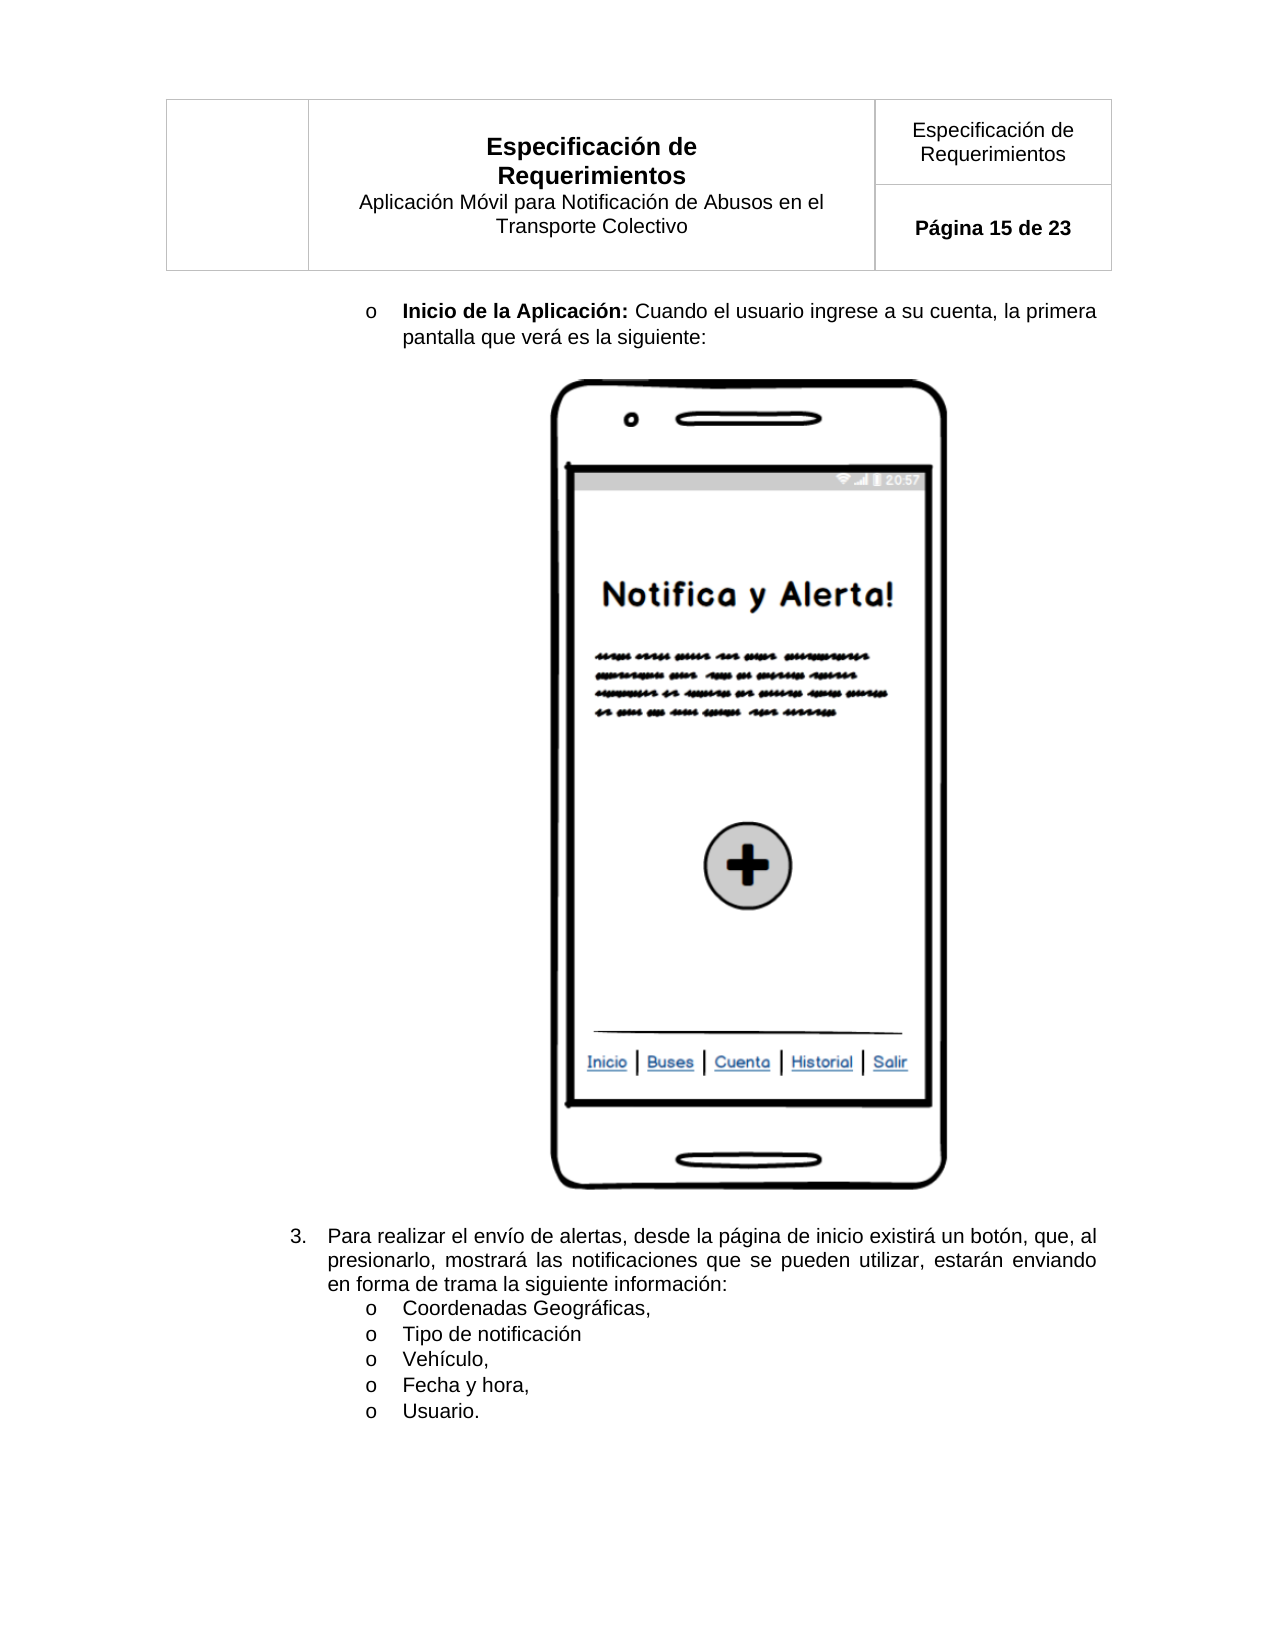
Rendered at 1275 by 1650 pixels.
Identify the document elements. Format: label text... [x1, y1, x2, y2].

list Tipo de notificación [365, 1321, 1098, 1347]
list Fecha y hora, [365, 1373, 1098, 1399]
list Usuario. [365, 1399, 1098, 1425]
picture [542, 373, 958, 1200]
list Para realizar el envío de alertas, desde la página de inicio existirá un botón, que, al presionarlo, mostrará las notificaciones que se pueden utilizar, estarán enviando en forma de trama la siguiente información: [290, 1224, 1098, 1296]
list Inicio de la Aplicación: Cuando el usuario ingrese a su cuenta, la primera pantalla que verá es la siguiente: [365, 299, 1098, 349]
list Vehículo, [365, 1347, 1098, 1373]
list Coordenadas Geográficas, [365, 1296, 1098, 1321]
